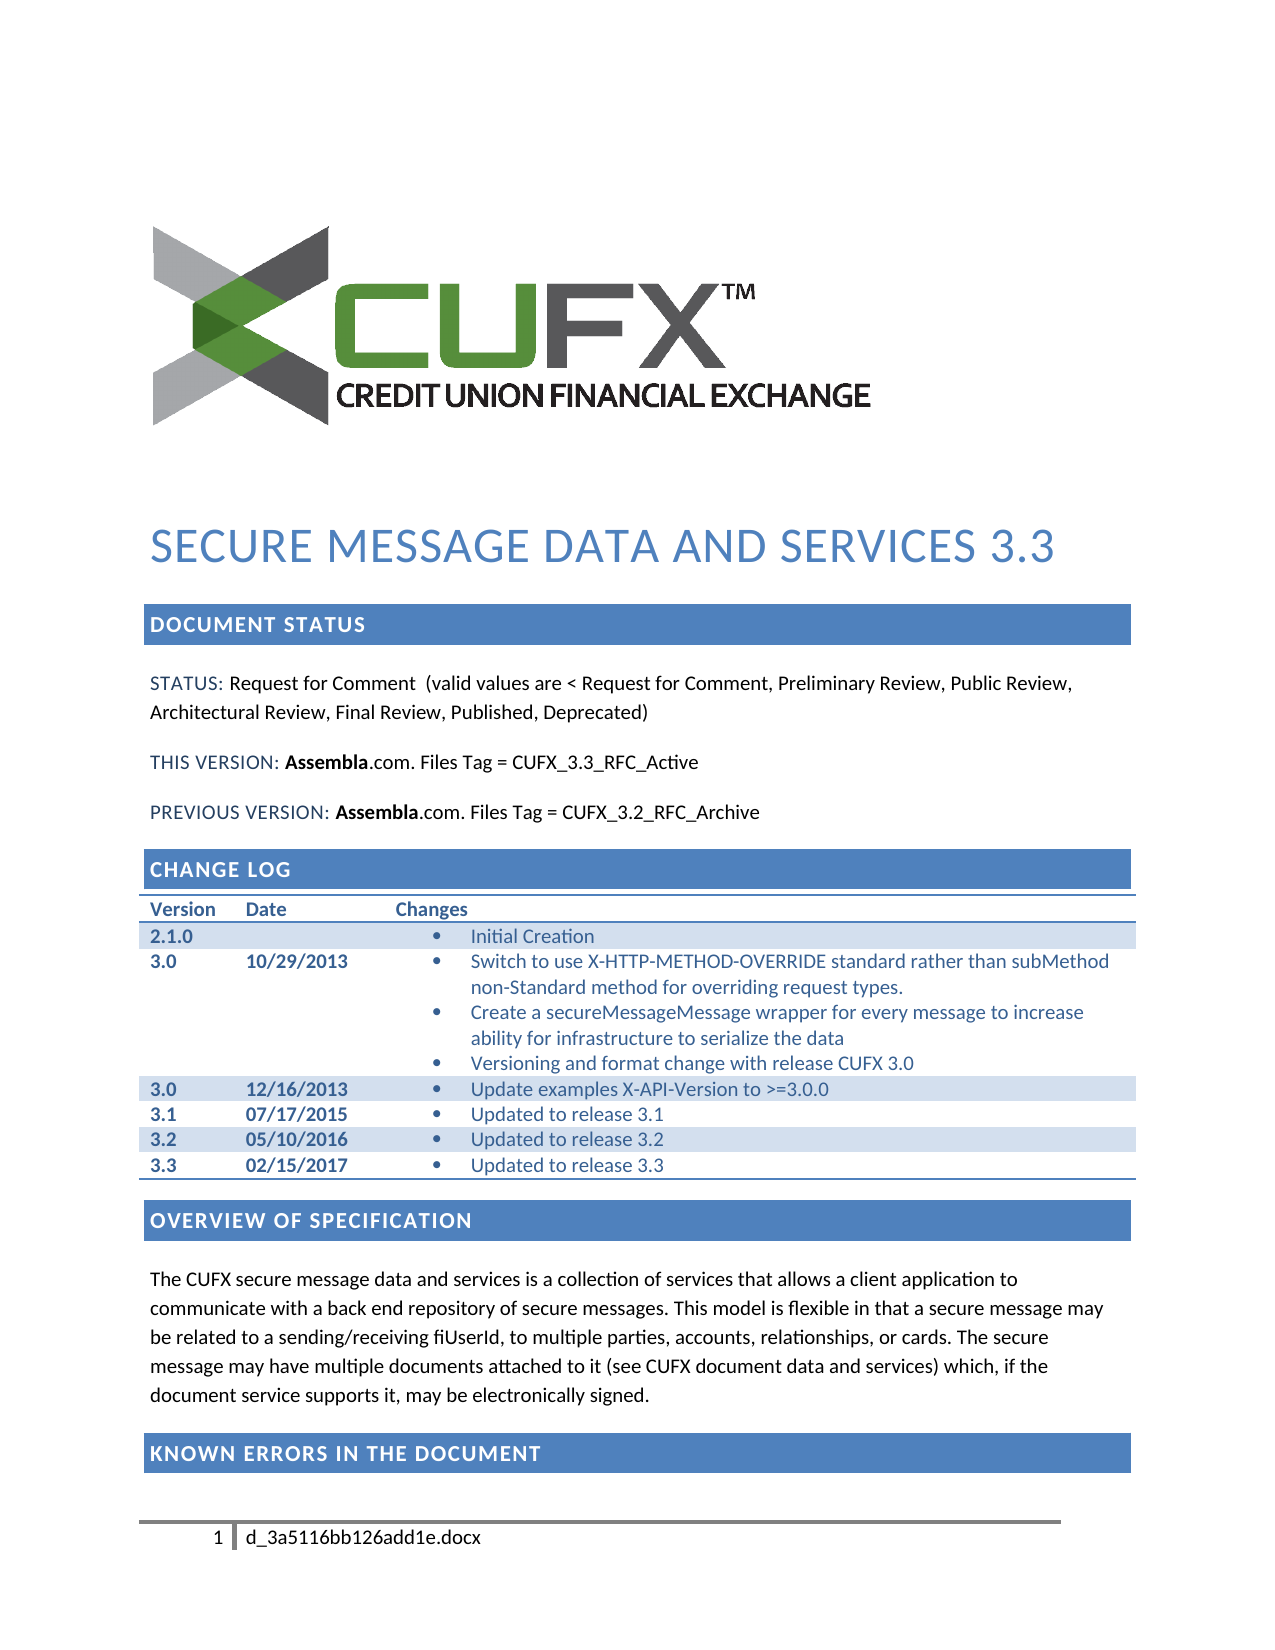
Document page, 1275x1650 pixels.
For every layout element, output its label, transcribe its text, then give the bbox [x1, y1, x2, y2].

table_cell 3.1 [139, 1101, 234, 1127]
table_cell 07/17/2015 [234, 1101, 384, 1127]
text This version: Assembla.com. Files Tag = CUFX_3.3_RFC_Active [150, 749, 1125, 774]
table_cell 2.1.0 [139, 923, 234, 949]
text Previous Version: Assembla.com. Files Tag = CUFX_3.2_RFC_Archive [150, 799, 1125, 824]
table_cell 02/15/2017 [234, 1152, 384, 1177]
table_cell 3.2 [139, 1127, 234, 1152]
table_header Version [139, 896, 234, 921]
table_cell 3.0 [139, 1076, 234, 1101]
subtitle Document Status [150, 611, 1125, 639]
table_cell Updated to release 3.2 [384, 1127, 1136, 1152]
subtitle Overview of Specification [150, 1207, 1125, 1235]
table_cell [234, 923, 384, 949]
table_cell 05/10/2016 [234, 1127, 384, 1152]
table_cell 10/29/2013 [234, 949, 384, 1076]
subtitle knowN Errors in the document [150, 1439, 1125, 1467]
table_cell 3.3 [139, 1152, 234, 1177]
text status: Request for Comment (valid values are < Request for Comment, Preliminary Review, Public Review, Architectural Review, Final Review, Published, Deprecated) [150, 670, 1125, 724]
subtitle Change Log [150, 855, 1125, 883]
table_header Date [234, 896, 384, 921]
table_cell Updated to release 3.1 [384, 1101, 1136, 1127]
table_cell 3.0 [139, 949, 234, 1076]
table_header Changes [384, 896, 1136, 921]
table_cell Updated to release 3.3 [384, 1152, 1136, 1177]
table_cell 12/16/2013 [234, 1076, 384, 1101]
text The CUFX secure message data and services is a collection of services that allows a client application to communicate with a back end repository of secure messages. This model is flexible in that a secure message may be related to a sending/receiving fiUserId, to multiple parties, accounts, relationships, or cards. The secure message may have multiple documents attached to it (see CUFX document data and services) which, if the document service supports it, may be electronically signed. [150, 1266, 1125, 1408]
title Secure Message Data and Services 3.3 [150, 513, 1125, 574]
table_cell Switch to use X-HTTP-METHOD-OVERRIDE standard rather than subMethod non-Standard method for overriding request types. Create a secureMessageMessage wrapper for every message to increase ability for infrastructure to serialize the data Versioning and format change with release CUFX 3.0 [384, 949, 1136, 1076]
table_cell Initial Creation [384, 923, 1136, 949]
table_cell Update examples X-API-Version to >=3.0.0 [384, 1076, 1136, 1101]
picture [150, 225, 875, 429]
